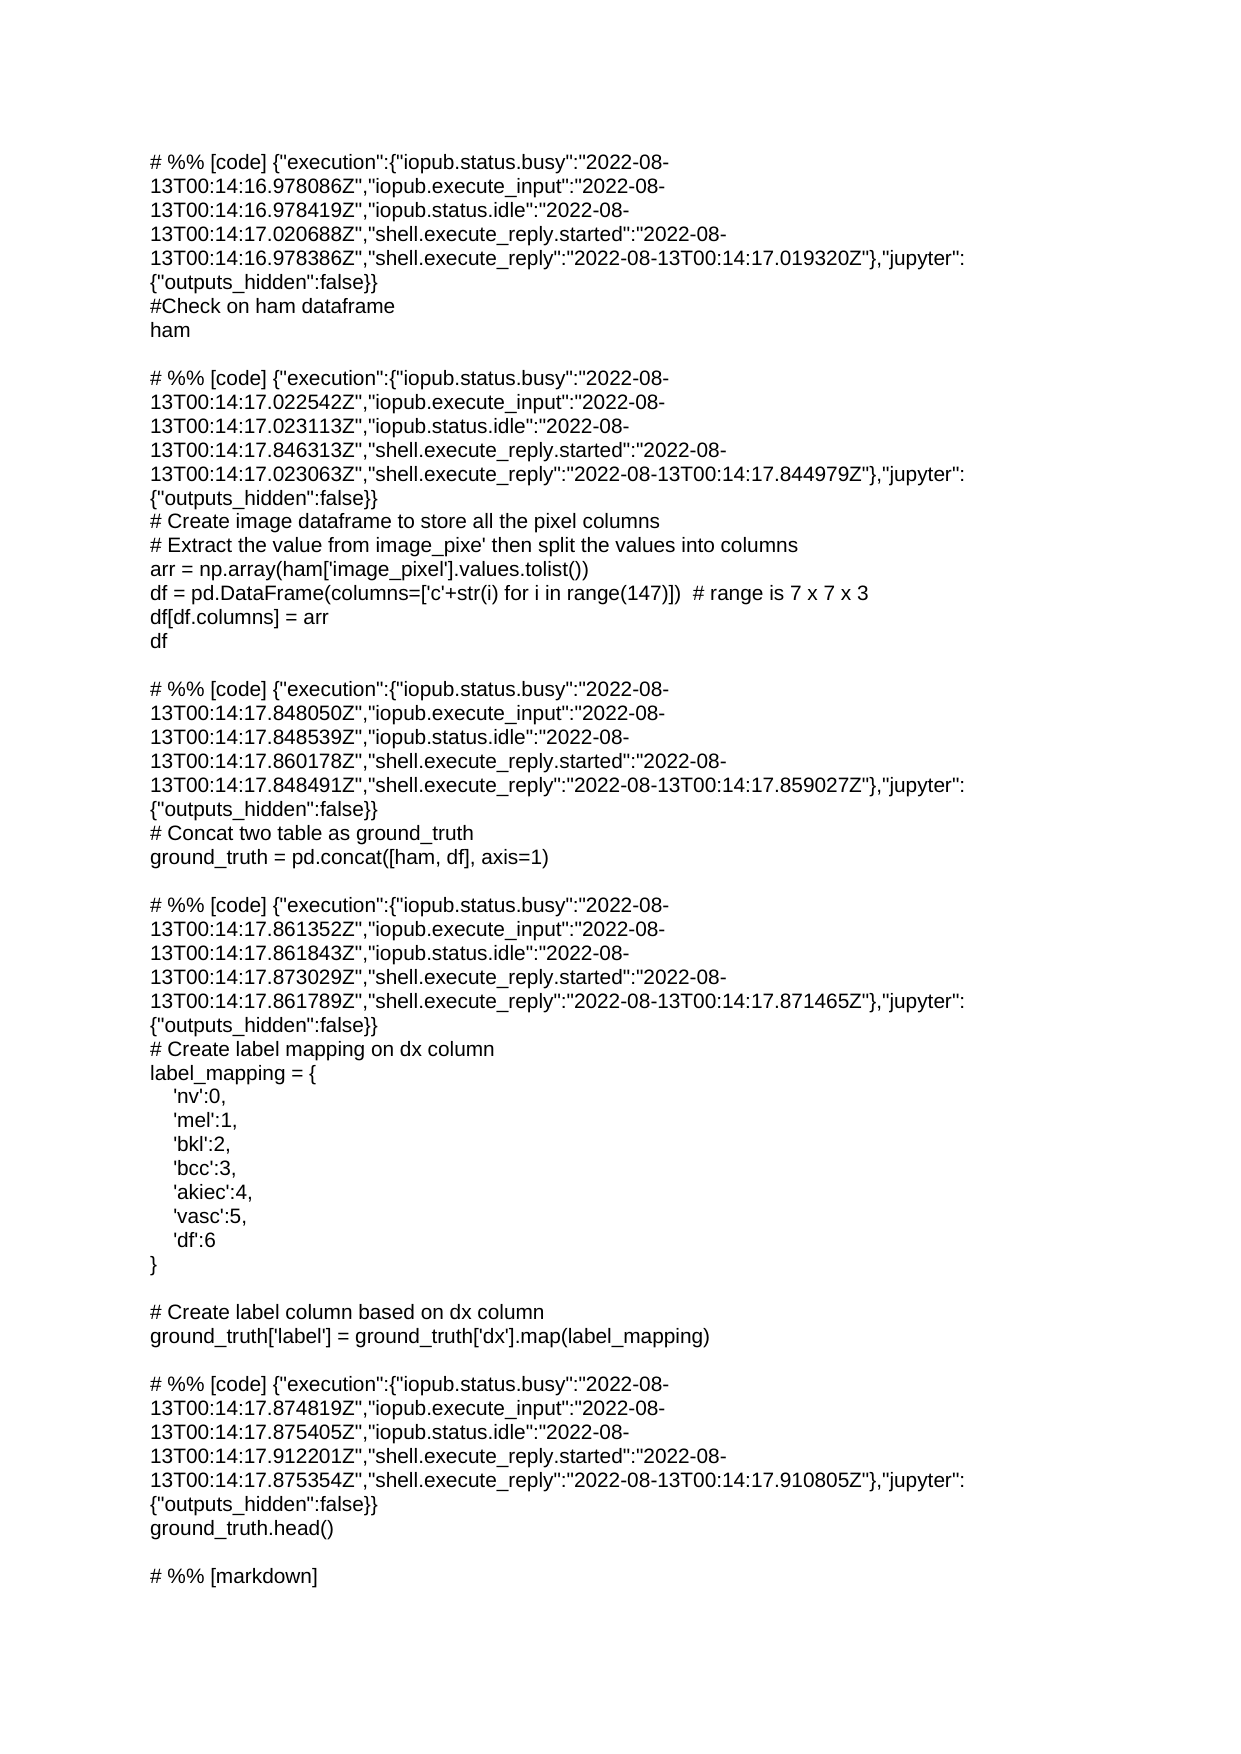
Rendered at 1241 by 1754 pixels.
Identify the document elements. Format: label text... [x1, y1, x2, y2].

text # Concat two table as ground_truth [150, 821, 1090, 845]
text df = pd.DataFrame(columns=['c'+str(i) for i in range(147)]) # range is 7 x 7 x 3 [150, 581, 1090, 605]
text label_mapping = { [150, 1060, 1090, 1084]
text # %% [code] {"execution":{"iopub.status.busy":"2022-08-13T00:14:17.848050Z","iopub.execute_input":"2022-08-13T00:14:17.848539Z","iopub.status.idle":"2022-08-13T00:14:17.860178Z","shell.execute_reply.started":"2022-08-13T00:14:17.848491Z","shell.execute_reply":"2022-08-13T00:14:17.859027Z"},"jupyter":{"outputs_hidden":false}} [150, 677, 1090, 821]
text # Create label column based on dx column [150, 1300, 1090, 1324]
text # %% [code] {"execution":{"iopub.status.busy":"2022-08-13T00:14:17.022542Z","iopub.execute_input":"2022-08-13T00:14:17.023113Z","iopub.status.idle":"2022-08-13T00:14:17.846313Z","shell.execute_reply.started":"2022-08-13T00:14:17.023063Z","shell.execute_reply":"2022-08-13T00:14:17.844979Z"},"jupyter":{"outputs_hidden":false}} [150, 366, 1090, 509]
text 'bkl':2, [150, 1132, 1090, 1156]
text ground_truth['label'] = ground_truth['dx'].map(label_mapping) [150, 1324, 1090, 1348]
text # %% [code] {"execution":{"iopub.status.busy":"2022-08-13T00:14:16.978086Z","iopub.execute_input":"2022-08-13T00:14:16.978419Z","iopub.status.idle":"2022-08-13T00:14:17.020688Z","shell.execute_reply.started":"2022-08-13T00:14:16.978386Z","shell.execute_reply":"2022-08-13T00:14:17.019320Z"},"jupyter":{"outputs_hidden":false}} [150, 150, 1090, 294]
text 'df':6 [150, 1228, 1090, 1252]
text # %% [markdown] [150, 1563, 1090, 1587]
text # %% [code] {"execution":{"iopub.status.busy":"2022-08-13T00:14:17.861352Z","iopub.execute_input":"2022-08-13T00:14:17.861843Z","iopub.status.idle":"2022-08-13T00:14:17.873029Z","shell.execute_reply.started":"2022-08-13T00:14:17.861789Z","shell.execute_reply":"2022-08-13T00:14:17.871465Z"},"jupyter":{"outputs_hidden":false}} [150, 893, 1090, 1036]
text # Create label mapping on dx column [150, 1036, 1090, 1060]
text 'bcc':3, [150, 1156, 1090, 1180]
text } [150, 1252, 1090, 1276]
text df[df.columns] = arr [150, 605, 1090, 629]
text #Check on ham dataframe [150, 294, 1090, 318]
text ham [150, 318, 1090, 342]
text df [150, 629, 1090, 653]
text # %% [code] {"execution":{"iopub.status.busy":"2022-08-13T00:14:17.874819Z","iopub.execute_input":"2022-08-13T00:14:17.875405Z","iopub.status.idle":"2022-08-13T00:14:17.912201Z","shell.execute_reply.started":"2022-08-13T00:14:17.875354Z","shell.execute_reply":"2022-08-13T00:14:17.910805Z"},"jupyter":{"outputs_hidden":false}} [150, 1372, 1090, 1516]
text 'vasc':5, [150, 1204, 1090, 1228]
text 'akiec':4, [150, 1180, 1090, 1204]
text # Extract the value from image_pixe' then split the values into columns [150, 533, 1090, 557]
text ground_truth.head() [150, 1516, 1090, 1539]
text 'mel':1, [150, 1108, 1090, 1132]
text ground_truth = pd.concat([ham, df], axis=1) [150, 845, 1090, 869]
text 'nv':0, [150, 1084, 1090, 1108]
text arr = np.array(ham['image_pixel'].values.tolist()) [150, 557, 1090, 581]
text # Create image dataframe to store all the pixel columns [150, 509, 1090, 533]
